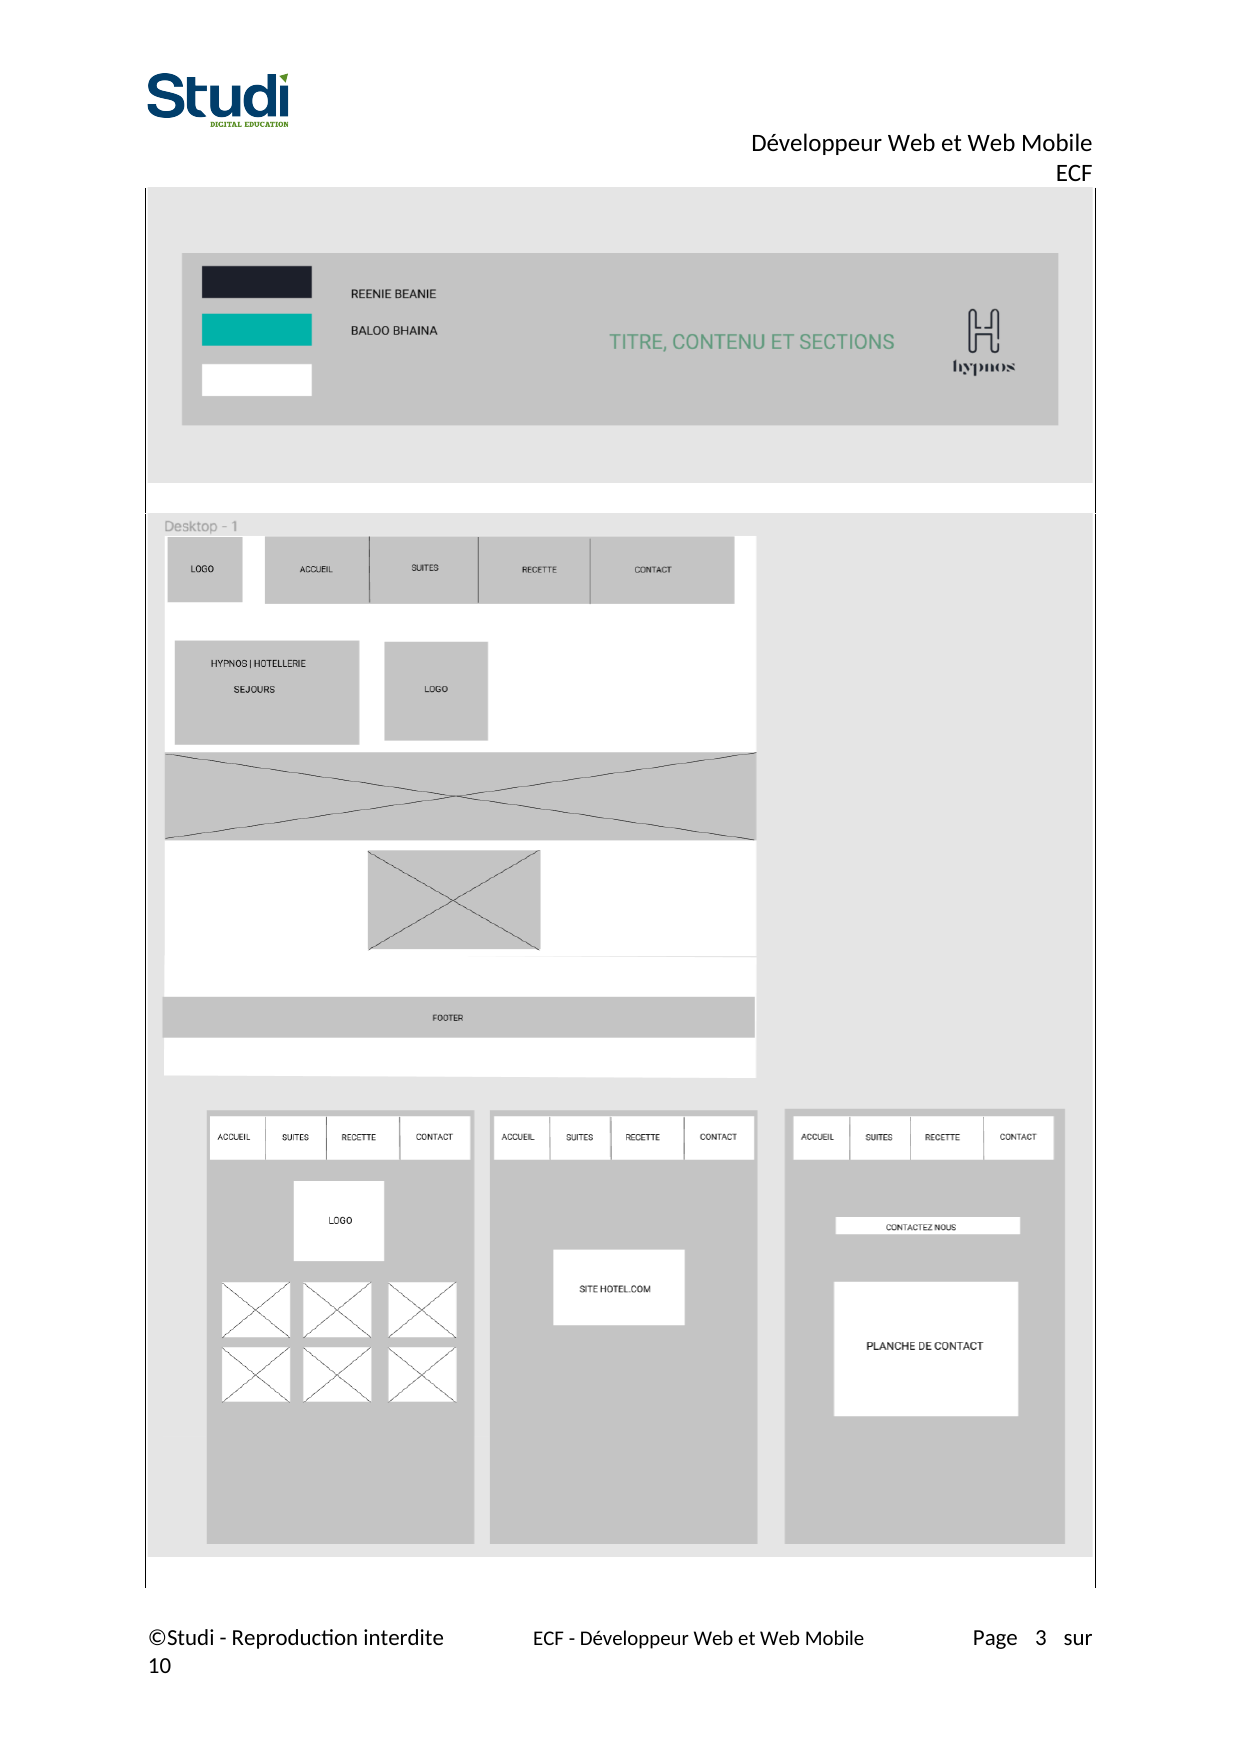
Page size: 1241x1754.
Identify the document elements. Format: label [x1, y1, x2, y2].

picture [147, 187, 1093, 483]
picture [147, 513, 1093, 1557]
picture [147, 73, 289, 127]
